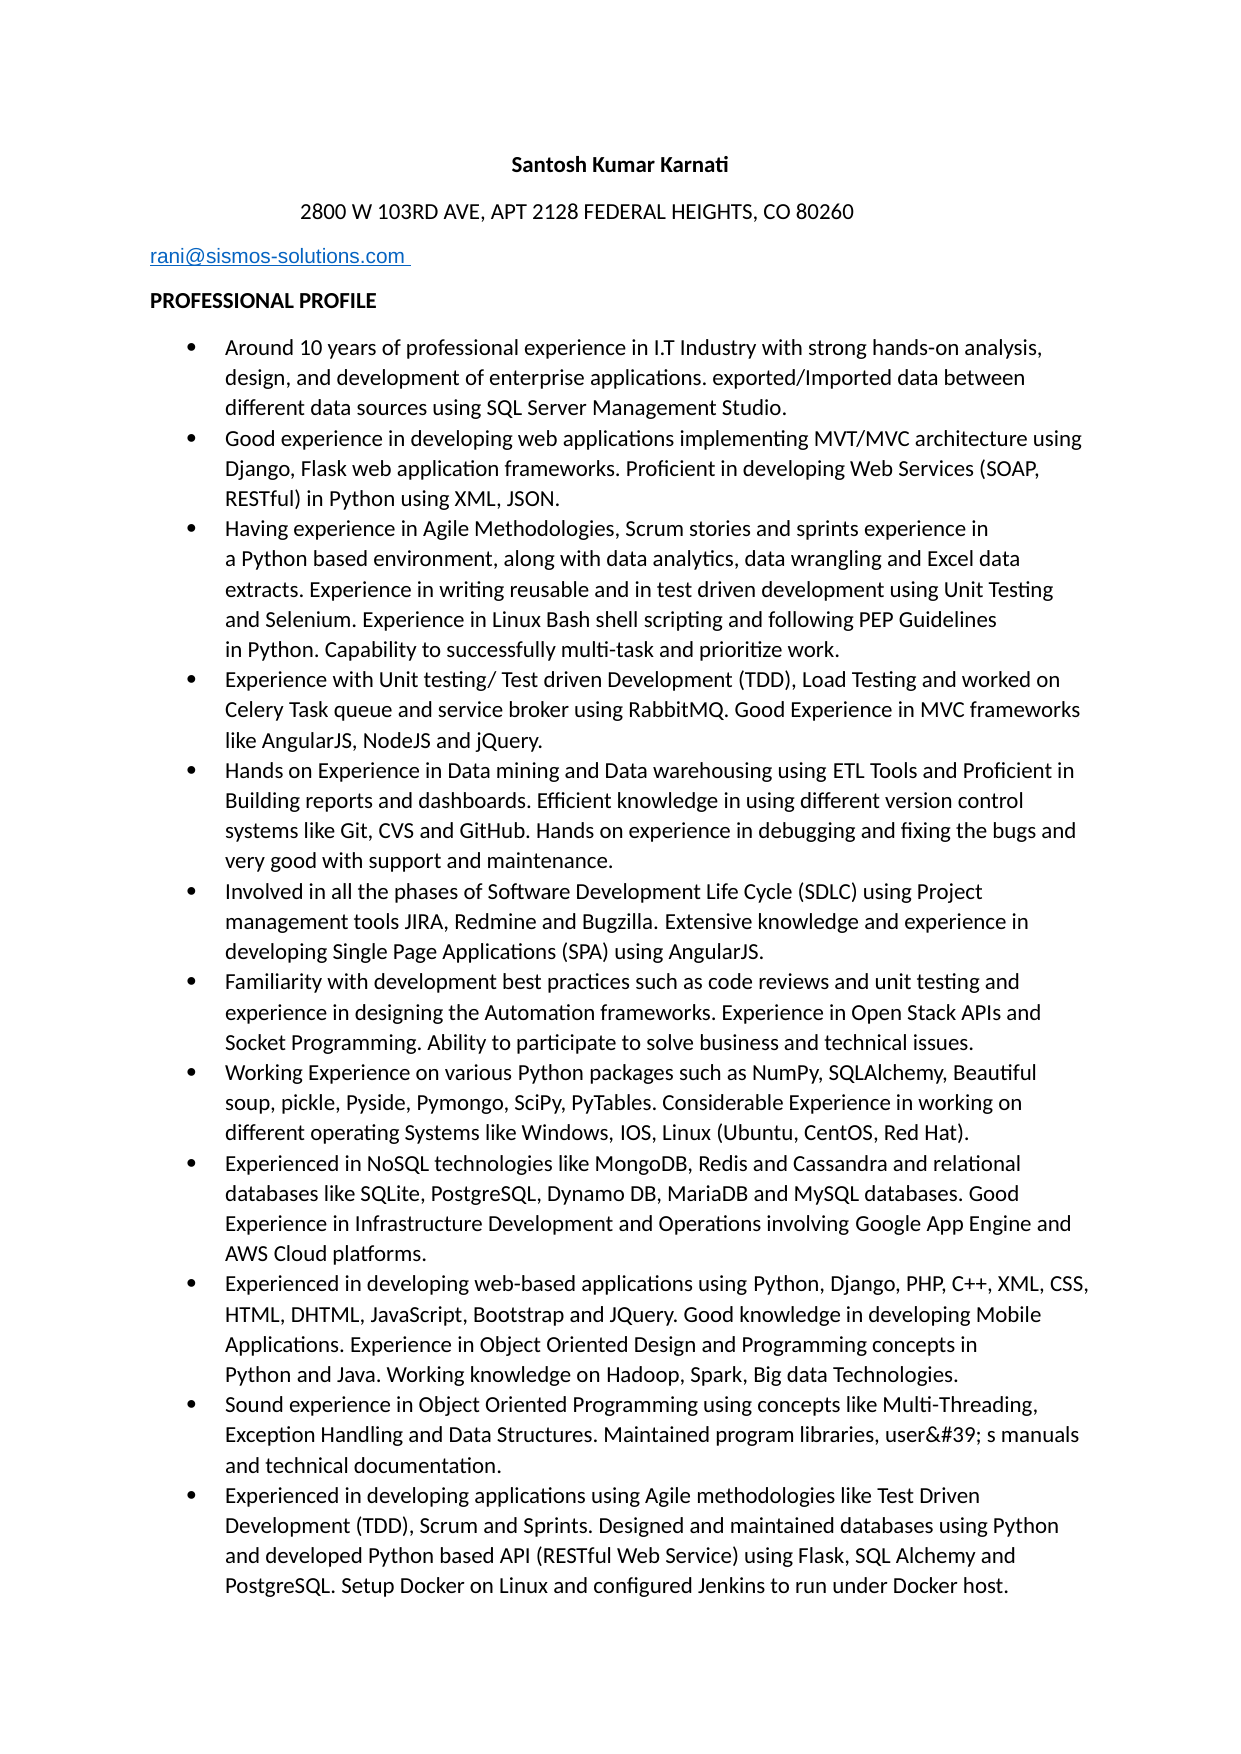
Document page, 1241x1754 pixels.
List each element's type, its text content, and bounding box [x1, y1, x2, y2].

list Sound experience in Object Oriented Programming using concepts like Multi-Threading, Exception Handling and Data Structures. Maintained program libraries, user&#39; s manuals and technical documentation. [187, 1390, 1090, 1479]
list Experienced in developing applications using Agile methodologies like Test Driven Development (TDD), Scrum and Sprints. Designed and maintained databases using Python and developed Python based API (RESTful Web Service) using Flask, SQL Alchemy and PostgreSQL. Setup Docker on Linux and configured Jenkins to run under Docker host. [187, 1481, 1090, 1600]
text Santosh Kumar Karnati [150, 150, 1090, 178]
list Experienced in NoSQL technologies like MongoDB, Redis and Cassandra and relational databases like SQLite, PostgreSQL, Dynamo DB, MariaDB and MySQL databases. Good Experience in Infrastructure Development and Operations involving Google App Engine and AWS Cloud platforms. [187, 1149, 1090, 1267]
list Experienced in developing web-based applications using Python, Django, PHP, C++, XML, CSS, HTML, DHTML, JavaScript, Bootstrap and JQuery. Good knowledge in developing Mobile Applications. Experience in Object Oriented Design and Programming concepts in Python and Java. Working knowledge on Hadoop, Spark, Big data Technologies. [187, 1269, 1090, 1388]
list Familiarity with development best practices such as code reviews and unit testing and experience in designing the Automation frameworks. Experience in Open Stack APIs and Socket Programming. Ability to participate to solve business and technical issues. [187, 967, 1090, 1056]
text 2800 W 103RD AVE, APT 2128 FEDERAL HEIGHTS, CO 80260 [225, 197, 1090, 225]
list Involved in all the phases of Software Development Life Cycle (SDLC) using Project management tools JIRA, Redmine and Bugzilla. Extensive knowledge and experience in developing Single Page Applications (SPA) using AngularJS. [187, 877, 1090, 965]
list Experience with Unit testing/ Test driven Development (TDD), Load Testing and worked on Celery Task queue and service broker using RabbitMQ. Good Experience in MVC frameworks like AngularJS, NodeJS and jQuery. [187, 665, 1090, 754]
text rani@sismos-solutions.com [150, 244, 1090, 268]
text PROFESSIONAL PROFILE [150, 286, 1090, 314]
list Hands on Experience in Data mining and Data warehousing using ETL Tools and Proficient in Building reports and dashboards. Efficient knowledge in using different version control systems like Git, CVS and GitHub. Hands on experience in debugging and fixing the bugs and very good with support and maintenance. [187, 756, 1090, 875]
list Good experience in developing web applications implementing MVT/MVC architecture using Django, Flask web application frameworks. Proficient in developing Web Services (SOAP, RESTful) in Python using XML, JSON. [187, 424, 1090, 512]
list Around 10 years of professional experience in I.T Industry with strong hands-on analysis, design, and development of enterprise applications. exported/Imported data between different data sources using SQL Server Management Studio. [187, 333, 1090, 422]
list Working Experience on various Python packages such as NumPy, SQLAlchemy, Beautiful soup, pickle, Pyside, Pymongo, SciPy, PyTables. Considerable Experience in working on different operating Systems like Windows, IOS, Linux (Ubuntu, CentOS, Red Hat). [187, 1058, 1090, 1147]
list Having experience in Agile Methodologies, Scrum stories and sprints experience in a Python based environment, along with data analytics, data wrangling and Excel data extracts. Experience in writing reusable and in test driven development using Unit Testing and Selenium. Experience in Linux Bash shell scripting and following PEP Guidelines in Python. Capability to successfully multi-task and prioritize work. [187, 514, 1090, 663]
